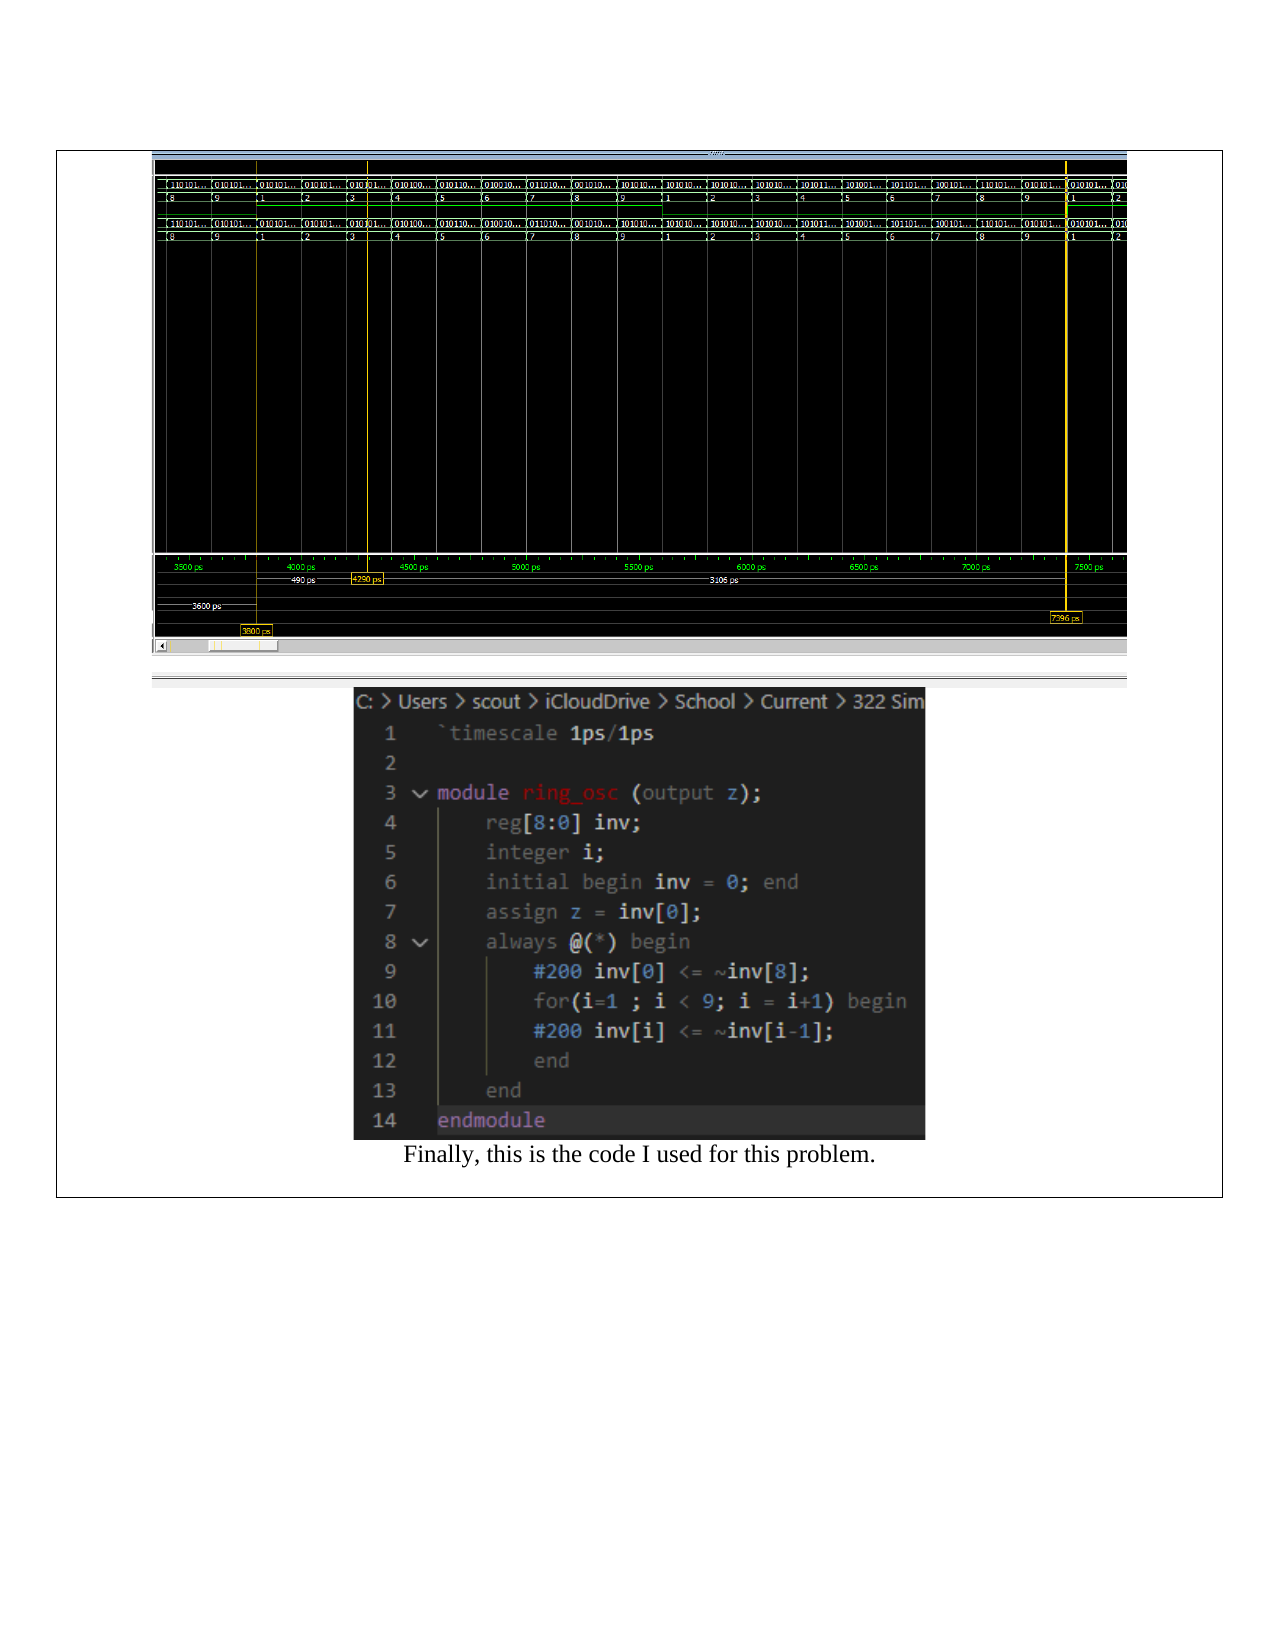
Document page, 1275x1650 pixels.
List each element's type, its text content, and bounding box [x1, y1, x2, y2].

table_header Non-blocking output (inv [8:0]) Blocking output (inv [8:0]) As you can see, the blocking output leads to no information being taken in after the first set. I stays the same the whole time.(code for this problem is on page 3). Non-blocking output (inv [9:0]) Blocking output (inv [9:0]) WHAT HAPPENS TO THE z OUTPUT WITH 10 INVERTERS? I get the same output when I do 10 bits, doesn’t seem to like it. This is because the number of inverters has to be even. WHAT IS THE REPORTED DIFFERENCE BETWEEN CURSORS ON TWO CONSECUTIVE RISING EDGES? 3600ps Finally, this is the code I used for this problem. [57, 151, 1222, 1197]
picture [151, 151, 1127, 1140]
